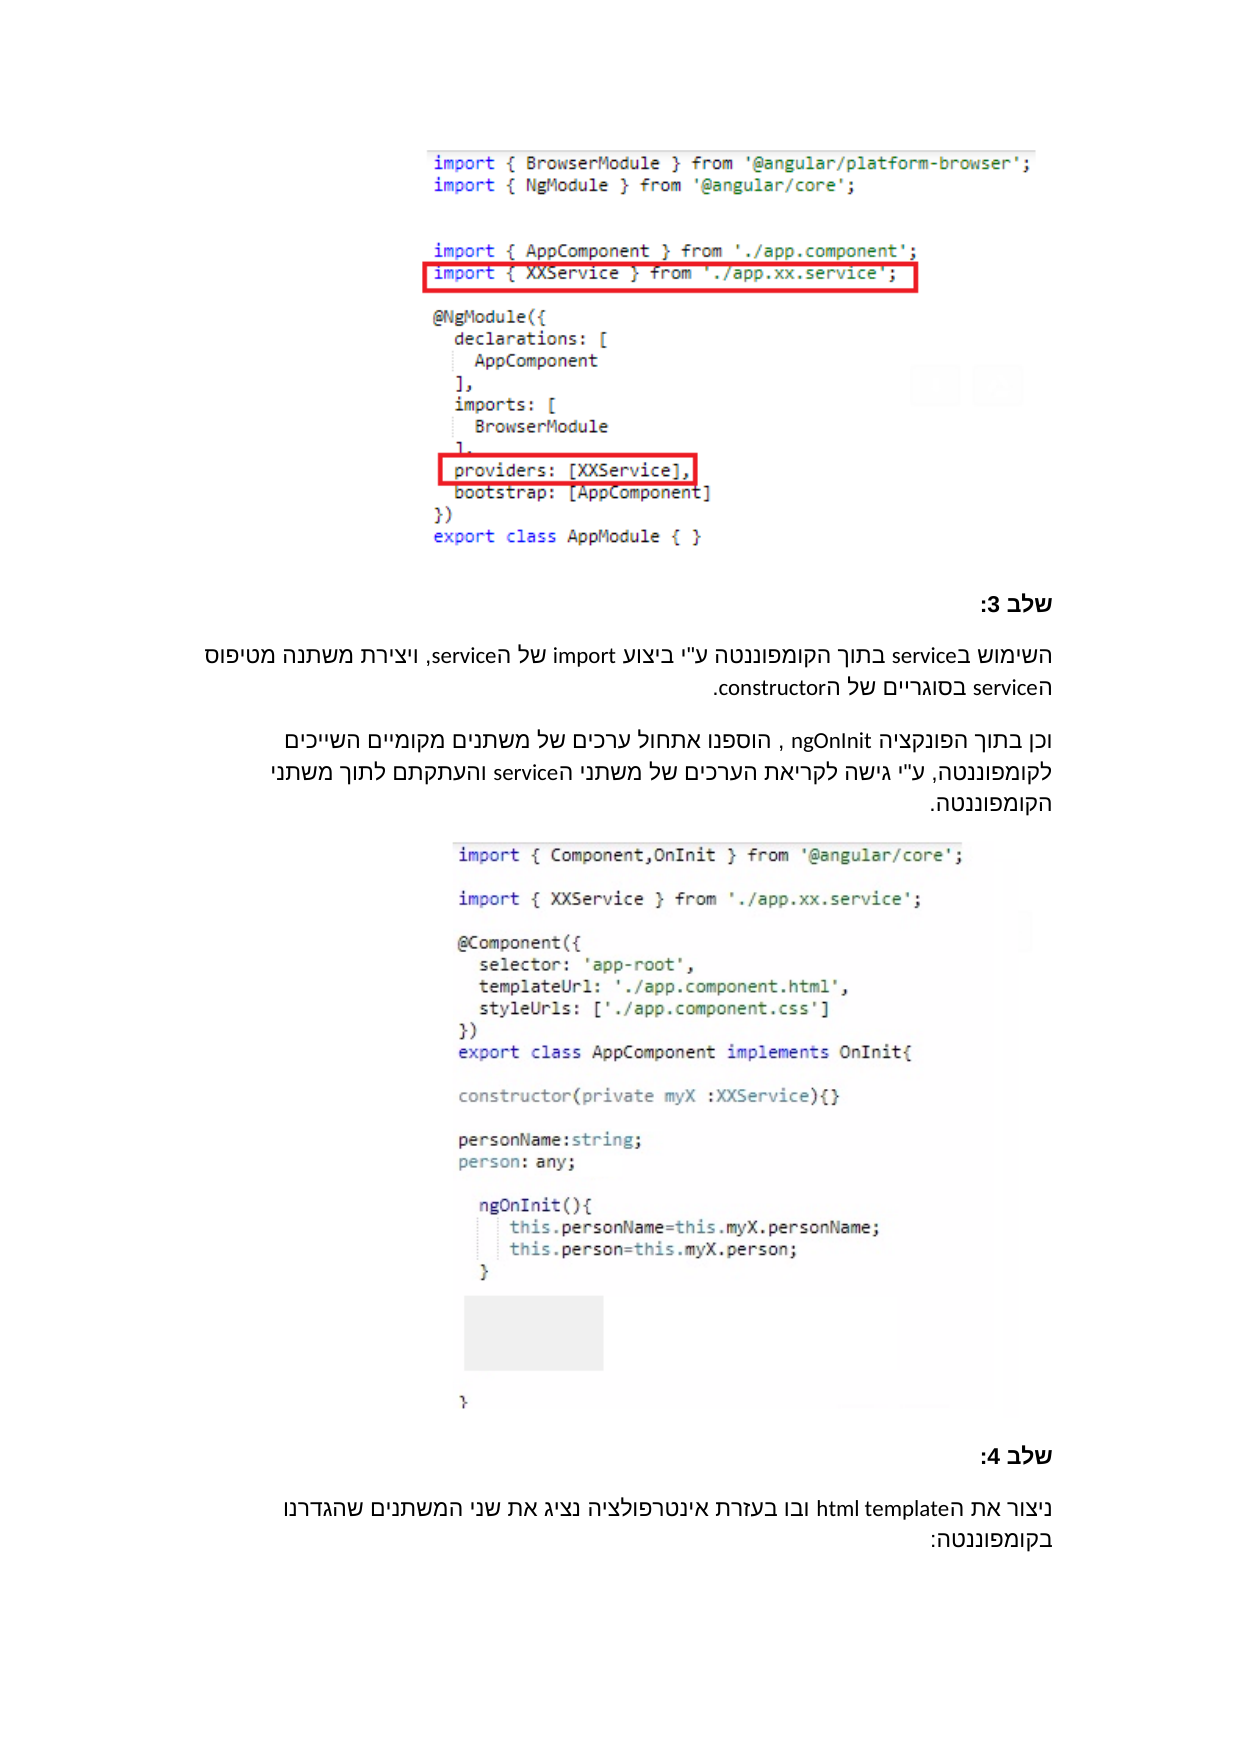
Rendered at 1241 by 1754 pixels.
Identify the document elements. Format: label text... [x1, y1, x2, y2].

text השימוש בservice בתוך הקומפוננטה ע"י ביצוע import של הservice, ויצירת משתנה מטיפוס הservice בסוגריים של הconstructor. [187, 642, 1053, 702]
picture [452, 841, 1053, 1418]
text ניצור את הhtml template ובו בעזרת אינטרפולציה נציג את שני המשתנים שהגדרנו בקומפוננטה: [187, 1494, 1053, 1552]
text שלב 3: [187, 591, 1053, 617]
picture [396, 150, 1053, 566]
text וכן בתוך הפונקציה ngOnInit , הוספנו אתחול ערכים של משתנים מקומיים השייכים לקומפוננטה, ע"י גישה לקריאת הערכים של משתני הservice והעתקתם לתוך משתני הקומפוננטה. [187, 727, 1053, 817]
text שלב 4: [187, 1443, 1053, 1469]
